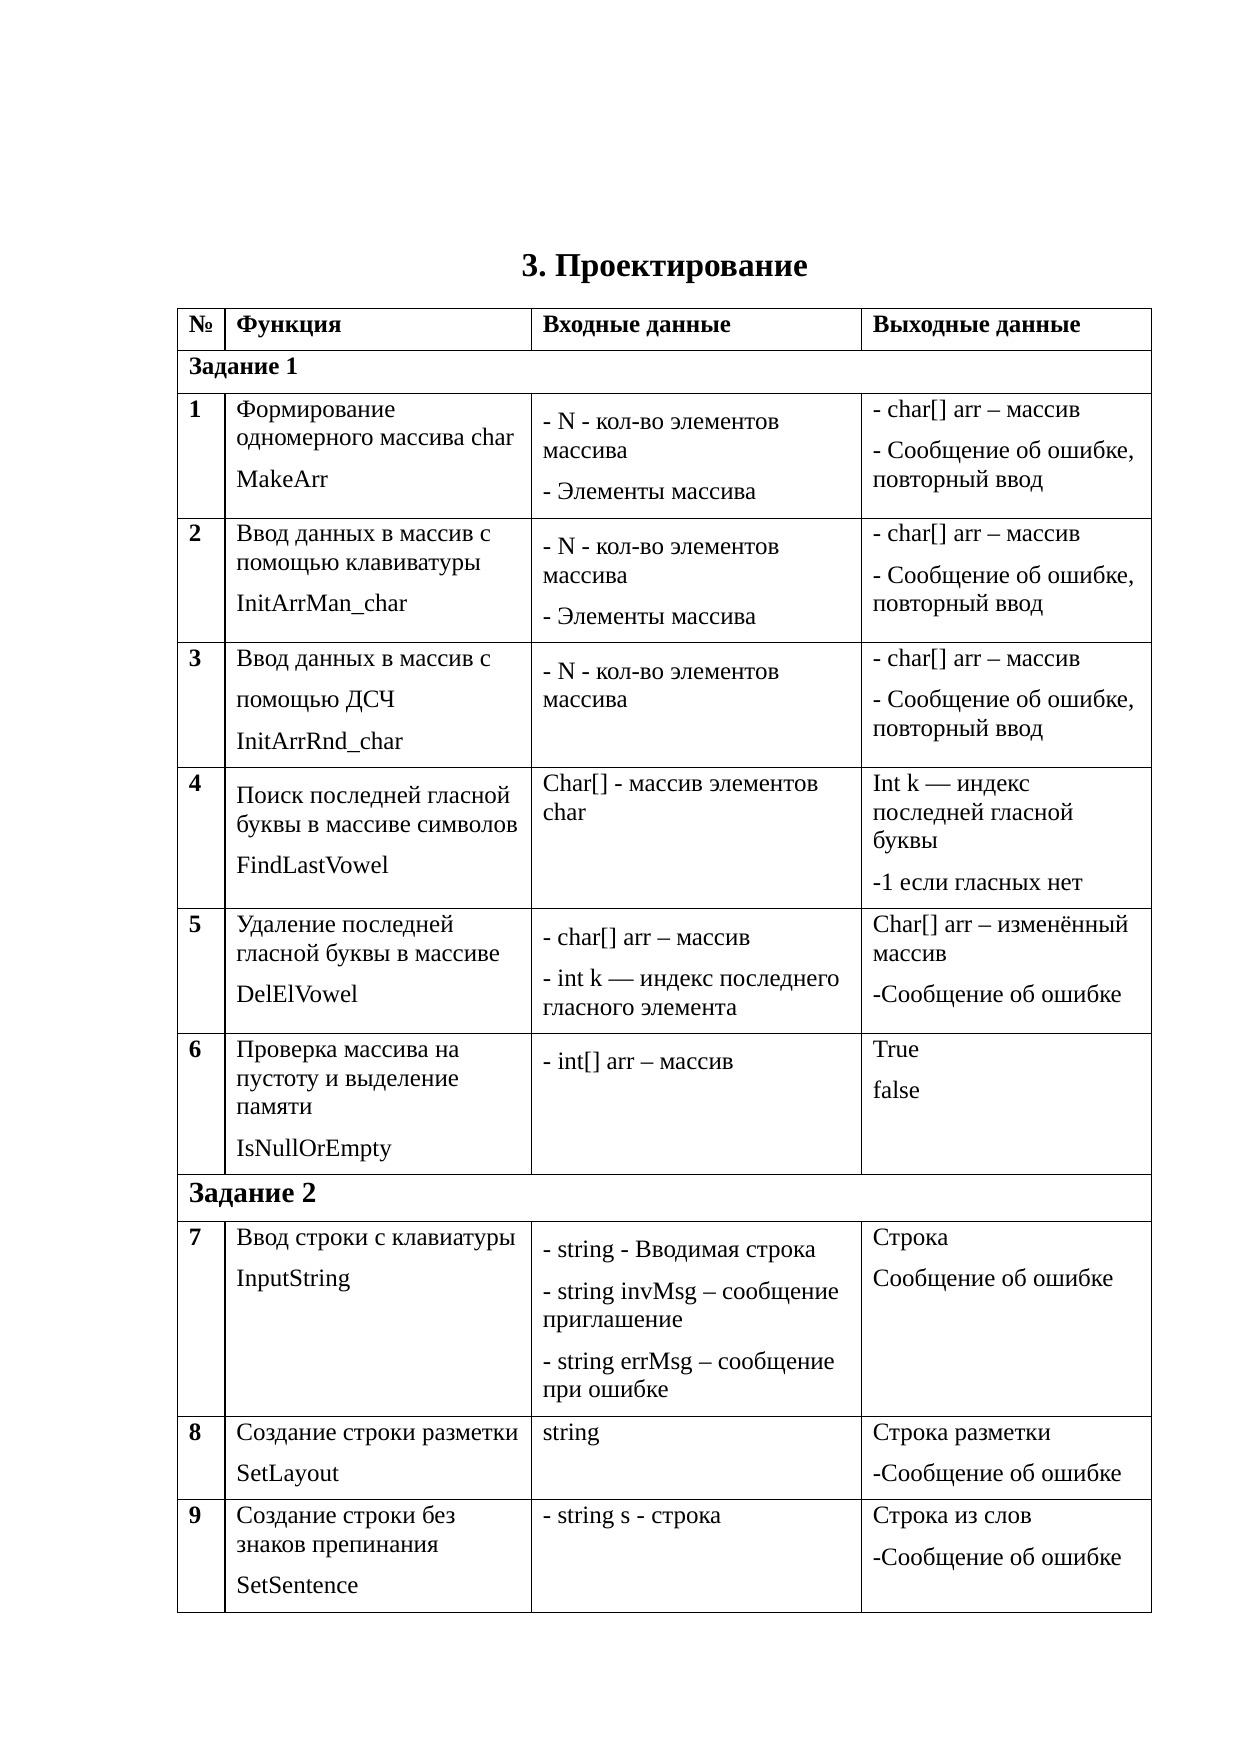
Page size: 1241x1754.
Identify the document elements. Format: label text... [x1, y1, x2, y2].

table_cell Char[] arr – изменённый массив -Сообщение об ошибке [862, 909, 1151, 1033]
table_cell Строка из слов -Сообщение об ошибке [862, 1500, 1151, 1612]
table_header Функция [226, 309, 531, 350]
table_cell Задание 1 [178, 351, 1151, 393]
table_cell Ввод данных в массив с помощью ДСЧ InitArrRnd_char [226, 643, 531, 767]
table_cell Проверка массива на пустоту и выделение памяти IsNullOrEmpty [226, 1034, 531, 1174]
table_cell Char[] - массив элементов char [532, 768, 861, 908]
table_cell Int k — индекс последней гласной буквы -1 если гласных нет [862, 768, 1151, 908]
table_cell - int[] arr – массив [532, 1034, 861, 1174]
table_cell Строка Сообщение об ошибке [862, 1222, 1151, 1416]
table_cell 6 [178, 1034, 224, 1174]
table_cell - char[] arr – массив - int k — индекс последнего гласного элемента [532, 909, 861, 1033]
table_cell Поиск последней гласной буквы в массиве символов FindLastVowel [226, 768, 531, 908]
table_cell 3 [178, 643, 224, 767]
table_cell 5 [178, 909, 224, 1033]
table_cell Задание 2 [178, 1175, 1151, 1221]
table_cell Формирование одномерного массива char MakeArr [226, 394, 531, 517]
table_header № [178, 309, 224, 350]
table_header Входные данные [532, 309, 861, 350]
table_cell Ввод данных в массив с помощью клавиватуры InitArrMan_char [226, 519, 531, 642]
table_cell - char[] arr – массив - Сообщение об ошибке, повторный ввод [862, 643, 1151, 767]
table_cell Создание строки разметки SetLayout [226, 1417, 531, 1499]
table_header Выходные данные [862, 309, 1151, 350]
table_cell 7 [178, 1222, 224, 1416]
table_cell 2 [178, 519, 224, 642]
table_cell - string s - строка [532, 1500, 861, 1612]
table_cell - N - кол-во элементов массива - Элементы массива [532, 394, 861, 517]
table_cell Удаление последней гласной буквы в массиве DelElVowel [226, 909, 531, 1033]
table_cell - N - кол-во элементов массива - Элементы массива [532, 519, 861, 642]
table_cell string [532, 1417, 861, 1499]
text 3. Проектирование [177, 245, 1152, 283]
table_cell Ввод строки с клавиатуры InputString [226, 1222, 531, 1416]
table_cell 1 [178, 394, 224, 517]
table_cell - char[] arr – массив - Сообщение об ошибке, повторный ввод [862, 519, 1151, 642]
table_cell 4 [178, 768, 224, 908]
table_cell - string - Вводимая строка - string invMsg – сообщение приглашение - string errMsg – сообщение при ошибке [532, 1222, 861, 1416]
table_cell - char[] arr – массив - Сообщение об ошибке, повторный ввод [862, 394, 1151, 517]
table_cell True false [862, 1034, 1151, 1174]
table_cell Создание строки без знаков препинания SetSentence [226, 1500, 531, 1612]
table_cell 8 [178, 1417, 224, 1499]
table_cell Строка разметки -Сообщение об ошибке [862, 1417, 1151, 1499]
table_cell - N - кол-во элементов массива [532, 643, 861, 767]
table_cell 9 [178, 1500, 224, 1612]
